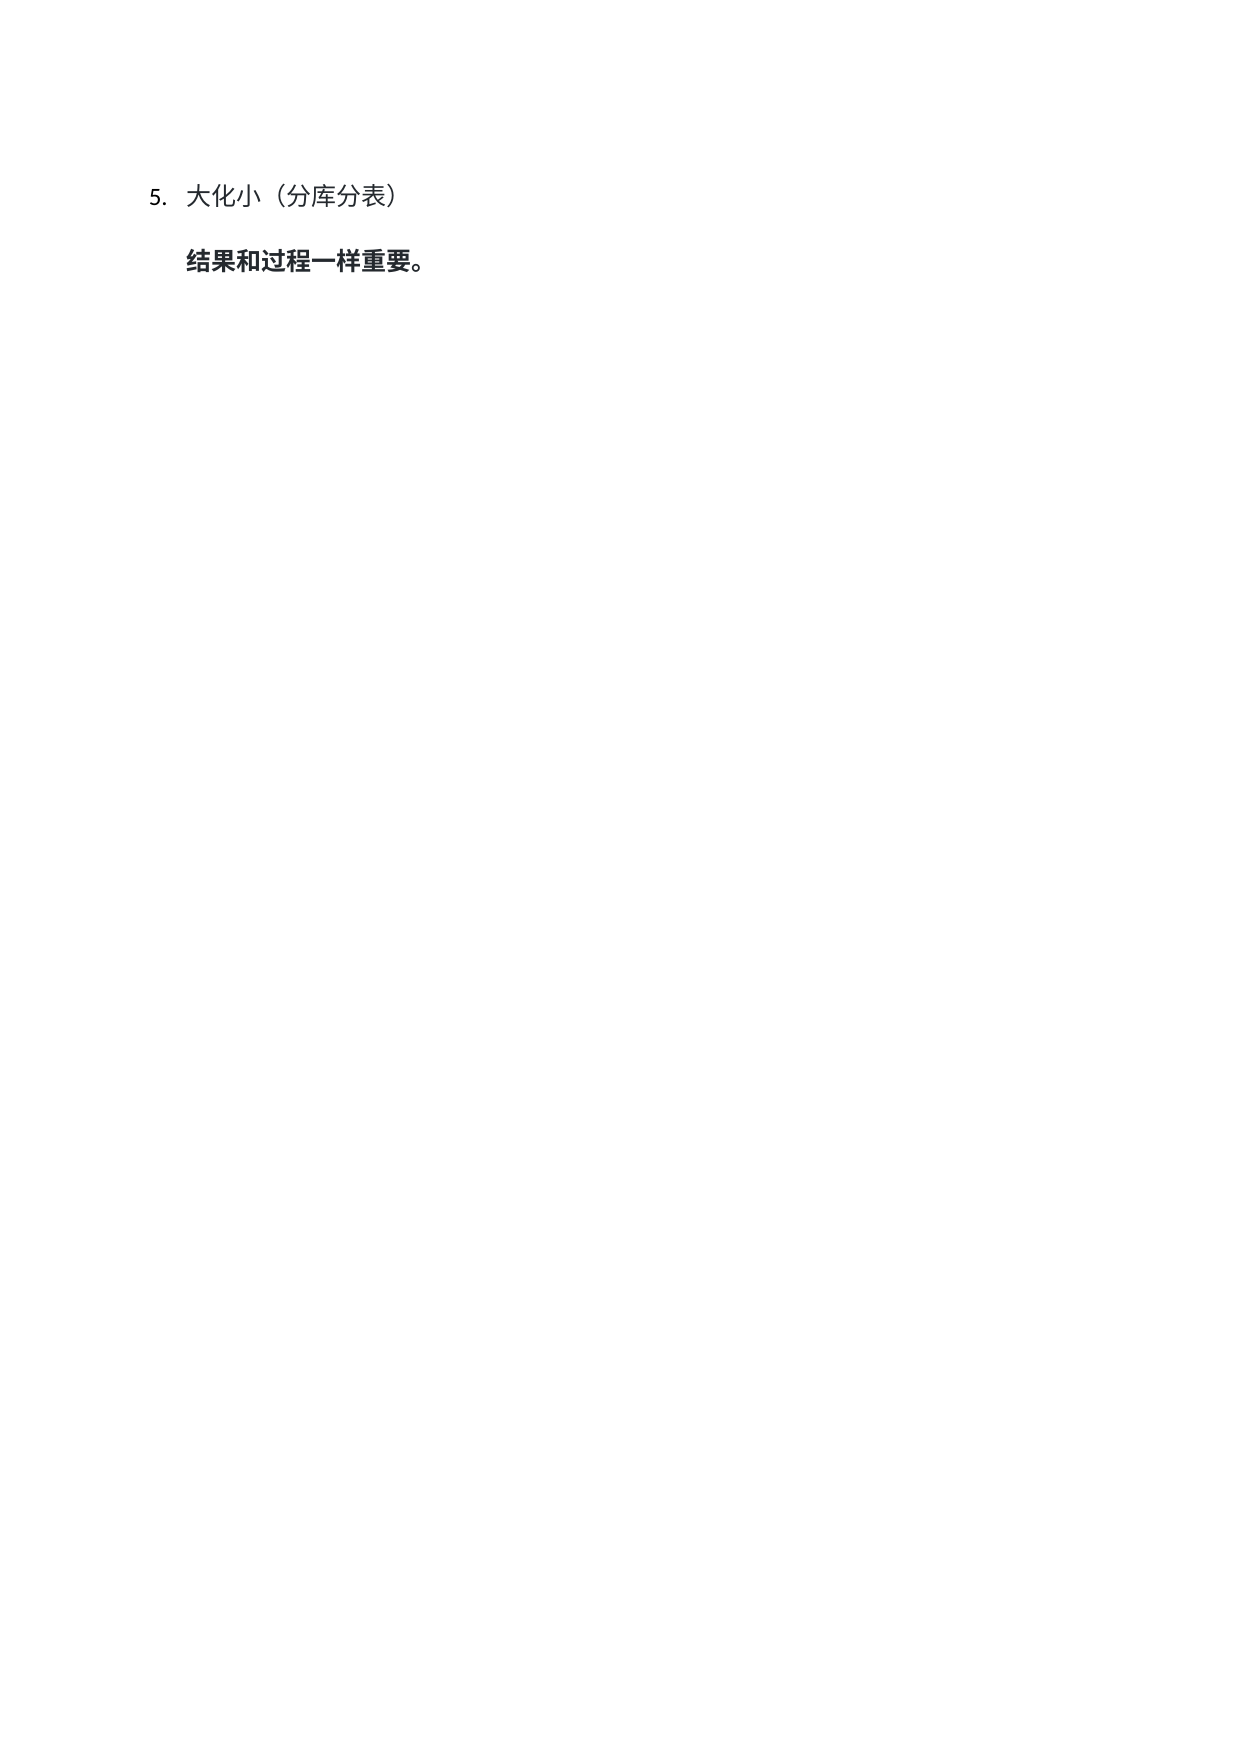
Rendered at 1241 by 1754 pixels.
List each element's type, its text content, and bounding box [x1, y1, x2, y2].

text 结果和过程一样重要。 [186, 227, 1053, 292]
list 大化小（分库分表） [148, 162, 1053, 227]
